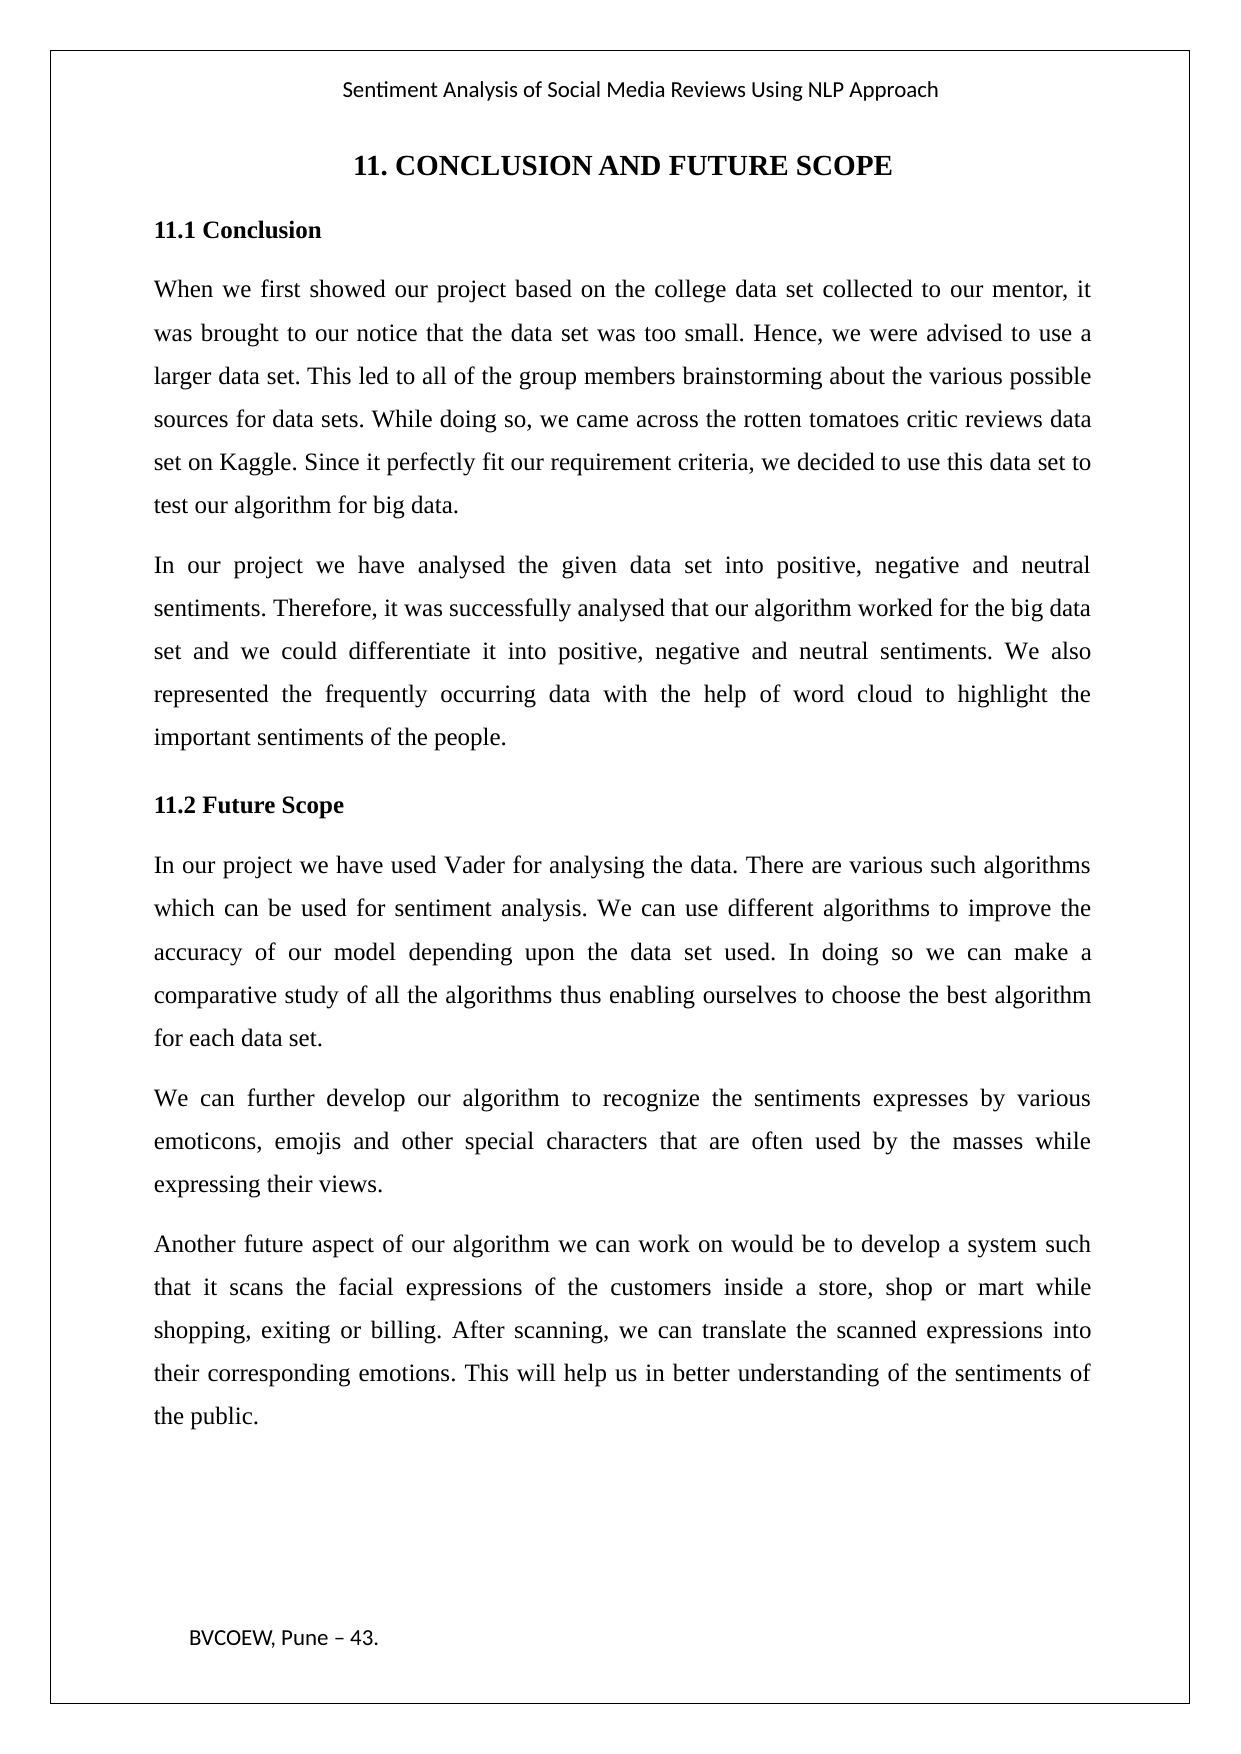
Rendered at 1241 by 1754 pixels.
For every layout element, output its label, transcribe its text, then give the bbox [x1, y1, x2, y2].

text 11.2 Future Scope [153, 791, 1093, 819]
text 11. CONCLUSION AND FUTURE SCOPE [153, 148, 1093, 181]
text When we first showed our project based on the college data set collected to our mentor, it was brought to our notice that the data set was too small. Hence, we were advised to use a larger data set. This led to all of the group members brainstorming about the various possible sources for data sets. While doing so, we came across the rotten tomatoes critic reviews data set on Kaggle. Since it perfectly fit our requirement criteria, we decided to use this data set to test our algorithm for big data. [153, 274, 1093, 519]
text We can further develop our algorithm to recognize the sentiments expresses by various emoticons, emojis and other special characters that are often used by the masses while expressing their views. [153, 1083, 1093, 1198]
text Another future aspect of our algorithm we can work on would be to develop a system such that it scans the facial expressions of the customers inside a store, shop or mart while shopping, exiting or billing. After scanning, we can translate the scanned expressions into their corresponding emotions. This will help us in better understanding of the sentiments of the public. [153, 1229, 1093, 1430]
text In our project we have used Vader for analysing the data. There are various such algorithms which can be used for sentiment analysis. We can use different algorithms to improve the accuracy of our model depending upon the data set used. In doing so we can make a comparative study of all the algorithms thus enabling ourselves to choose the best algorithm for each data set. [153, 850, 1093, 1052]
text In our project we have analysed the given data set into positive, negative and neutral sentiments. Therefore, it was successfully analysed that our algorithm worked for the big data set and we could differentiate it into positive, negative and neutral sentiments. We also represented the frequently occurring data with the help of word cloud to highlight the important sentiments of the people. [153, 550, 1093, 751]
text 11.1 Conclusion [153, 215, 1093, 243]
